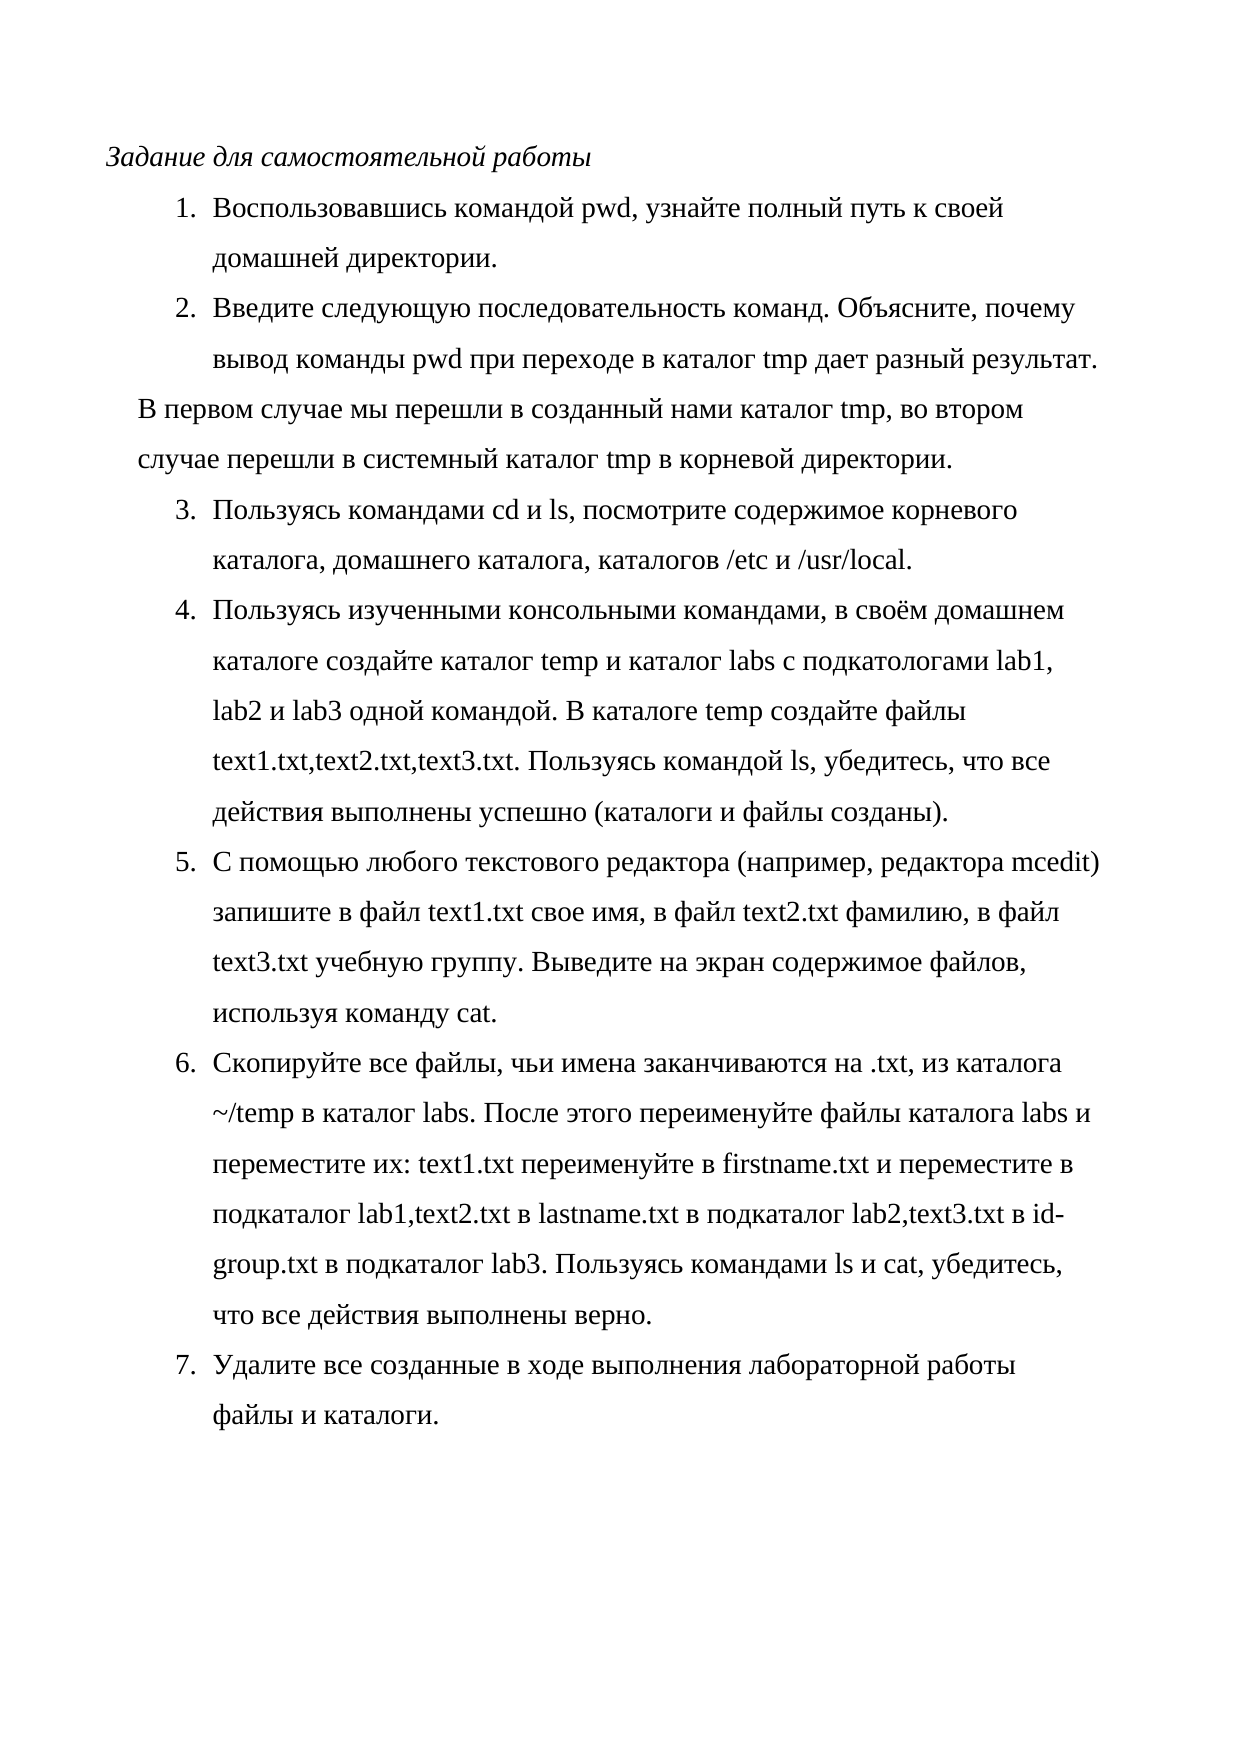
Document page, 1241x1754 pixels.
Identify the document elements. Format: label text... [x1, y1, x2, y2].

list Пользуясь командами cd и ls, посмотрите содержимое корневого каталога, домашнего каталога, каталогов /etc и /usr/local. [175, 492, 1103, 576]
list Воспользовавшись командой pwd, узнайте полный путь к своей домашней директории. [175, 190, 1103, 274]
text В первом случае мы перешли в созданный нами каталог tmp, во втором случае перешли в системный каталог tmp в корневой директории. [137, 391, 1103, 475]
list C помощью любого текстового редактора (например, редактора mcedit) запишите в файл text1.txt свое имя, в файл text2.txt фамилию, в файл text3.txt учебную группу. Выведите на экран содержимое файлов, используя команду cat. [175, 844, 1103, 1028]
subtitle Задание для самостоятельной работы [106, 139, 1103, 173]
list Удалите все созданные в ходе выполнения лабораторной работы файлы и каталоги. [175, 1347, 1103, 1431]
list Пользуясь изученными консольными командами, в своём домашнем каталоге создайте каталог temp и каталог labs с подкатологами lab1, lab2 и lab3 одной командой. В каталоге temp создайте файлы text1.txt,text2.txt,text3.txt. Пользуясь командой ls, убедитесь, что все действия выполнены успешно (каталоги и файлы созданы). [175, 592, 1103, 827]
list Скопируйте все файлы, чьи имена заканчиваются на .txt, из каталога ~/temp в каталог labs. После этого переименуйте файлы каталога labs и переместите их: text1.txt переименуйте в firstname.txt и переместите в подкаталог lab1,text2.txt в lastname.txt в подкаталог lab2,text3.txt в id-group.txt в подкаталог lab3. Пользуясь командами ls и cat, убедитесь, что все действия выполнены верно. [175, 1045, 1103, 1330]
list Введите следующую последовательность команд. Объясните, почему вывод команды pwd при переходе в каталог tmp дает разный результат. [175, 291, 1103, 374]
